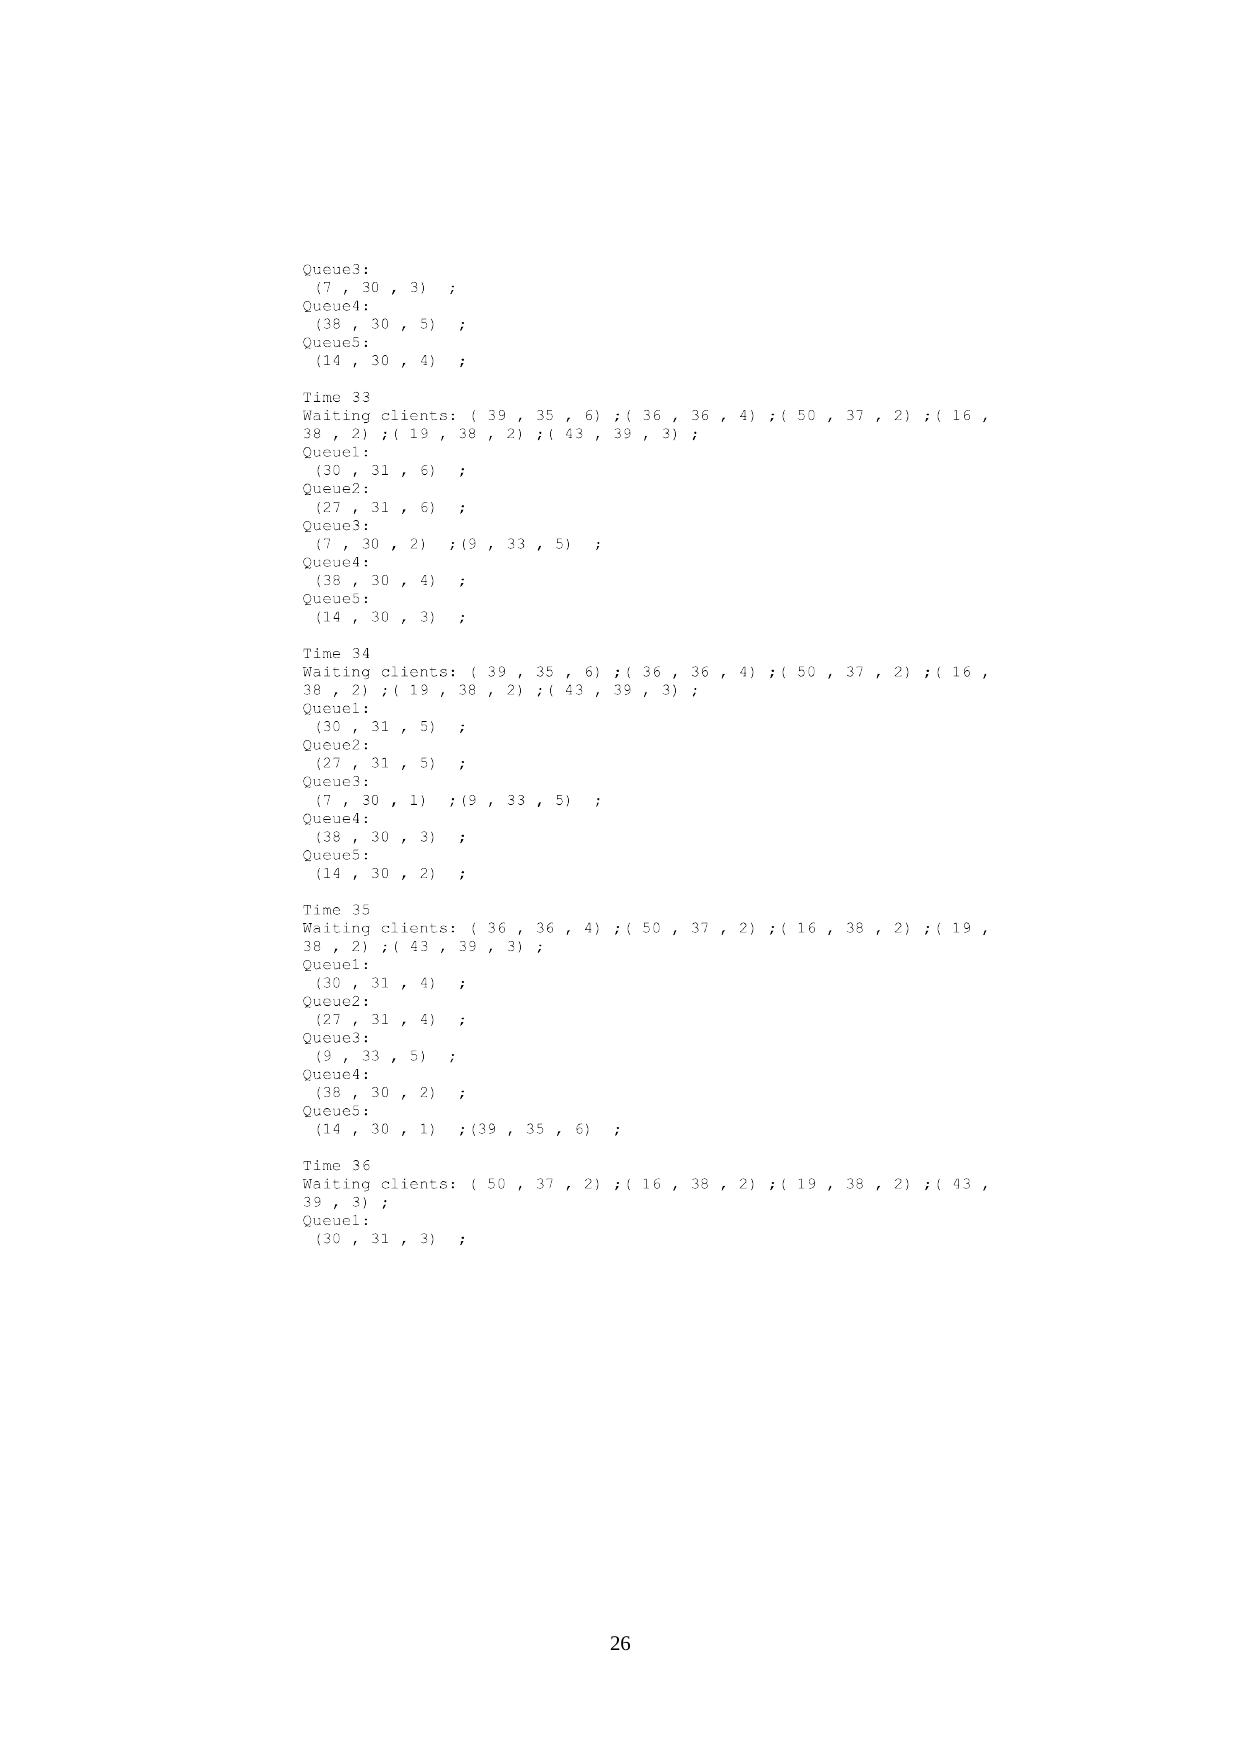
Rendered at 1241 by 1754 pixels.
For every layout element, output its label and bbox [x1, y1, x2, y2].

picture [187, 150, 1128, 1367]
